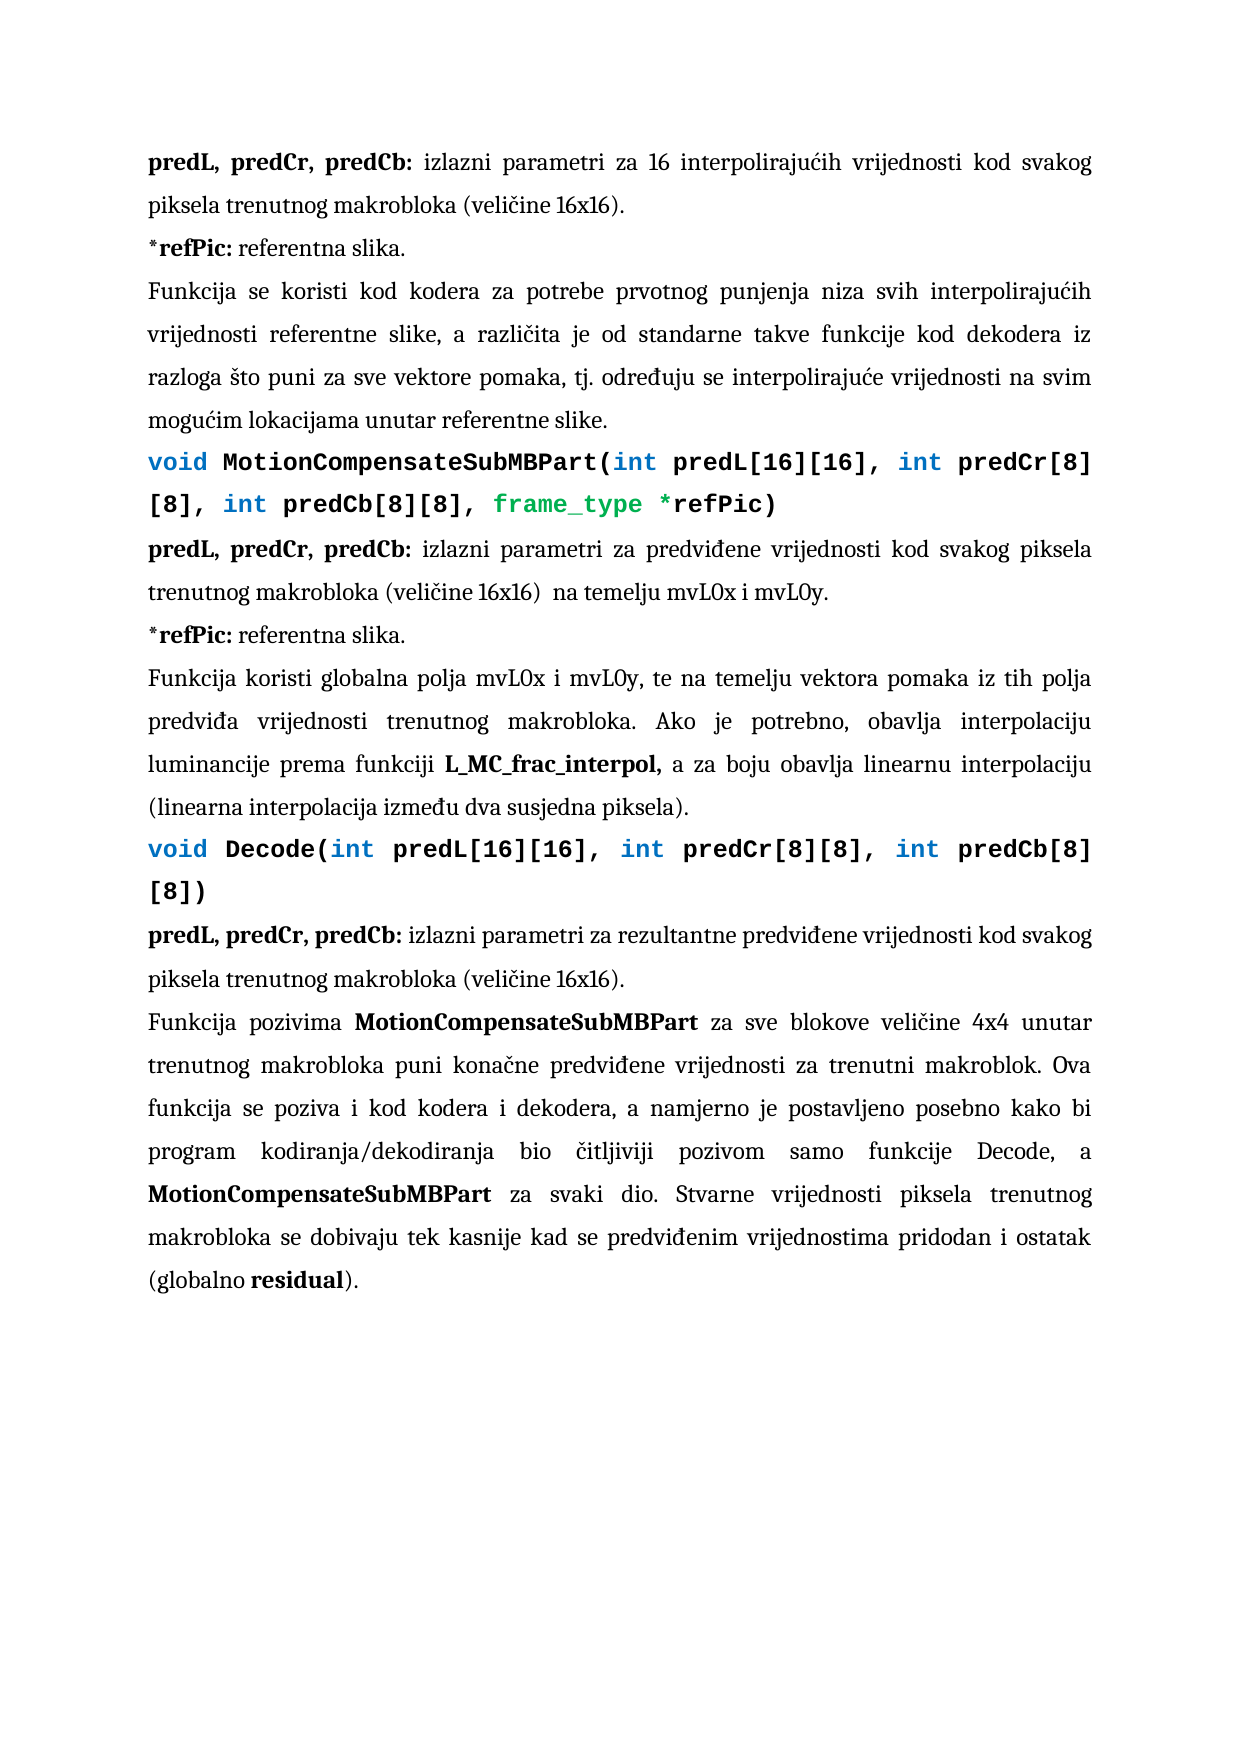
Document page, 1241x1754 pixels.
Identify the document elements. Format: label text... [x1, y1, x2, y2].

text Funkcija pozivima MotionCompensateSubMBPart za sve blokove veličine 4x4 unutar trenutnog makrobloka puni konačne predviđene vrijednosti za trenutni makroblok. Ova funkcija se poziva i kod kodera i dekodera, a namjerno je postavljeno posebno kako bi program kodiranja/dekodiranja bio čitljiviji pozivom samo funkcije Decode, a MotionCompensateSubMBPart za svaki dio. Stvarne vrijednosti piksela trenutnog makrobloka se dobivaju tek kasnije kad se predviđenim vrijednostima pridodan i ostatak (globalno residual). [148, 1008, 1093, 1295]
text Funkcija koristi globalna polja mvL0x i mvL0y, te na temelju vektora pomaka iz tih polja predviđa vrijednosti trenutnog makrobloka. Ako je potrebno, obavlja interpolaciju luminancije prema funkciji L_MC_frac_interpol, a za boju obavlja linearnu interpolaciju (linearna interpolacija između dva susjedna piksela). [148, 664, 1093, 822]
text void Decode(int predL[16][16], int predCr[8][8], int predCb[8][8]) [148, 836, 1093, 907]
text predL, predCr, predCb: izlazni parametri za 16 interpolirajućih vrijednosti kod svakog piksela trenutnog makrobloka (veličine 16x16). [148, 148, 1093, 219]
text predL, predCr, predCb: izlazni parametri za predviđene vrijednosti kod svakog piksela trenutnog makrobloka (veličine 16x16) na temelju mvL0x i mvL0y. [148, 534, 1093, 606]
text predL, predCr, predCb: izlazni parametri za rezultantne predviđene vrijednosti kod svakog piksela trenutnog makrobloka (veličine 16x16). [148, 921, 1093, 993]
text *refPic: referentna slika. [148, 234, 1093, 263]
text *refPic: referentna slika. [148, 621, 1093, 649]
text Funkcija se koristi kod kodera za potrebe prvotnog punjenja niza svih interpolirajućih vrijednosti referentne slike, a različita je od standarne takve funkcije kod dekodera iz razloga što puni za sve vektore pomaka, tj. određuju se interpolirajuće vrijednosti na svim mogućim lokacijama unutar referentne slike. [148, 277, 1093, 435]
text void MotionCompensateSubMBPart(int predL[16][16], int predCr[8][8], int predCb[8][8], frame_type *refPic) [148, 449, 1093, 520]
